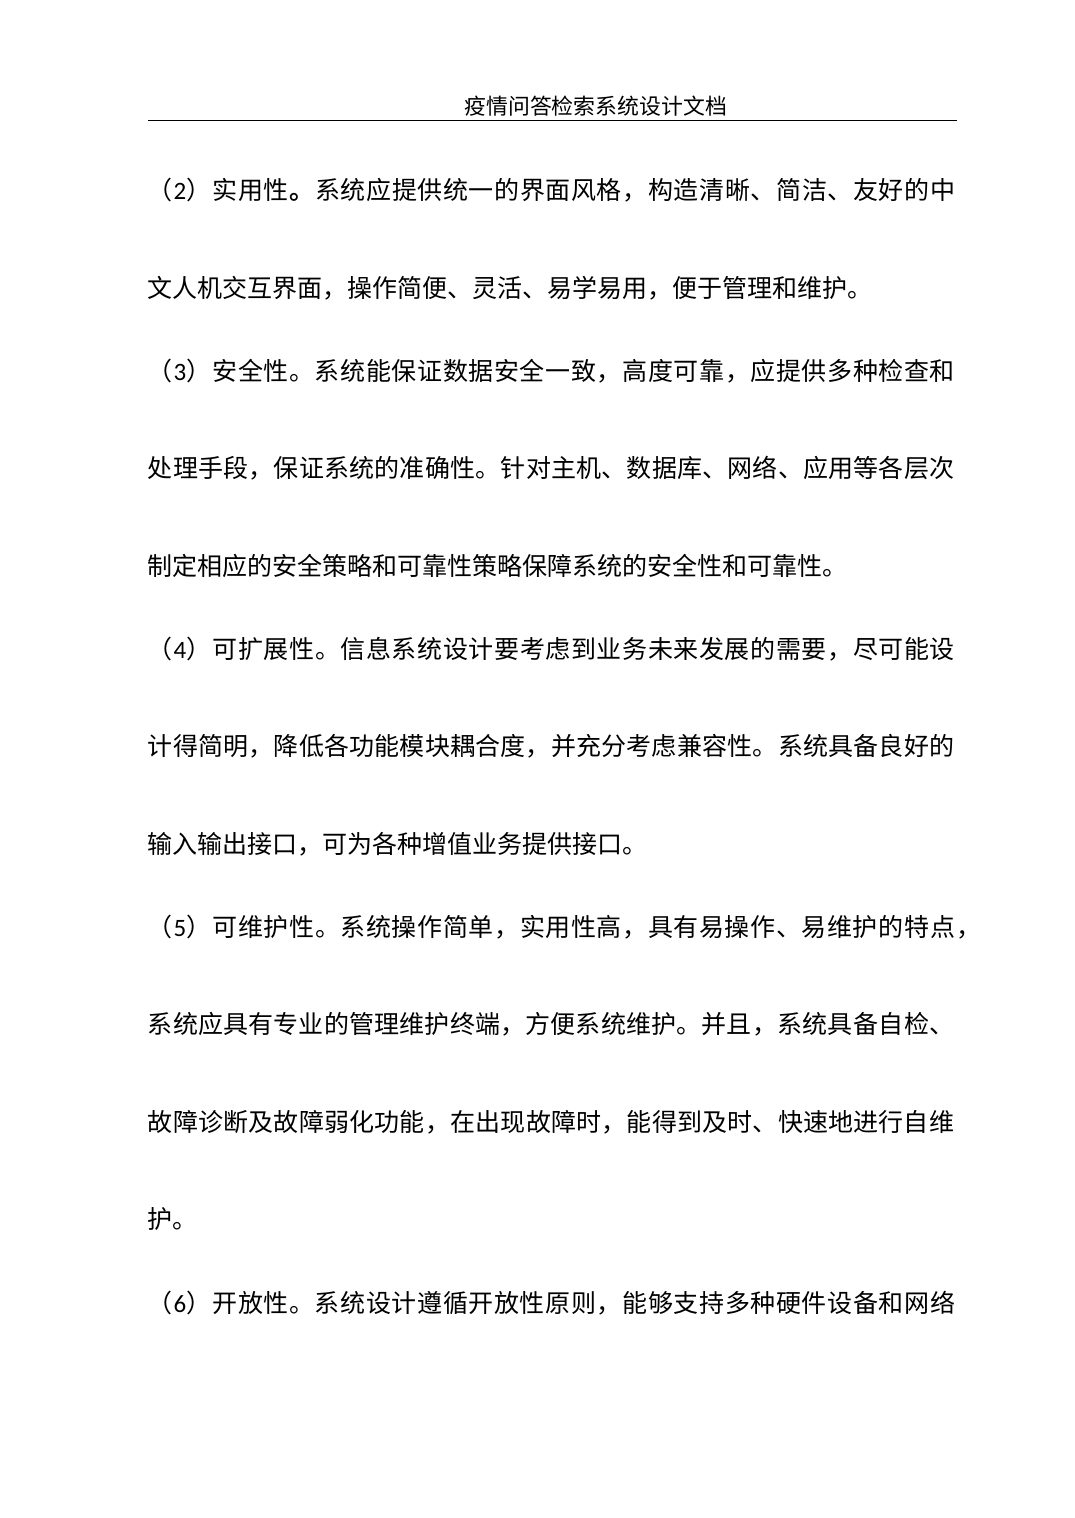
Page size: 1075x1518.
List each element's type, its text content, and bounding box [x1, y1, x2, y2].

text （5）可维护性。系统操作简单，实用性高，具有易操作、易维护的特点，系统应具有专业的管理维护终端，方便系统维护。并且，系统具备自检、故障诊断及故障弱化功能，在出现故障时，能得到及时、快速地进行自维护。 [148, 893, 957, 1251]
text （2）实用性。系统应提供统一的界面风格，构造清晰、简洁、友好的中文人机交互界面，操作简便、灵活、易学易用，便于管理和维护。 [148, 156, 957, 319]
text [148, 1269, 957, 1334]
text （4）可扩展性。信息系统设计要考虑到业务未来发展的需要，尽可能设计得简明，降低各功能模块耦合度，并充分考虑兼容性。系统具备良好的输入输出接口，可为各种增值业务提供接口。 [148, 615, 957, 875]
text （3）安全性。系统能保证数据安全一致，高度可靠，应提供多种检查和处理手段，保证系统的准确性。针对主机、数据库、网络、应用等各层次制定相应的安全策略和可靠性策略保障系统的安全性和可靠性。 [148, 337, 957, 597]
